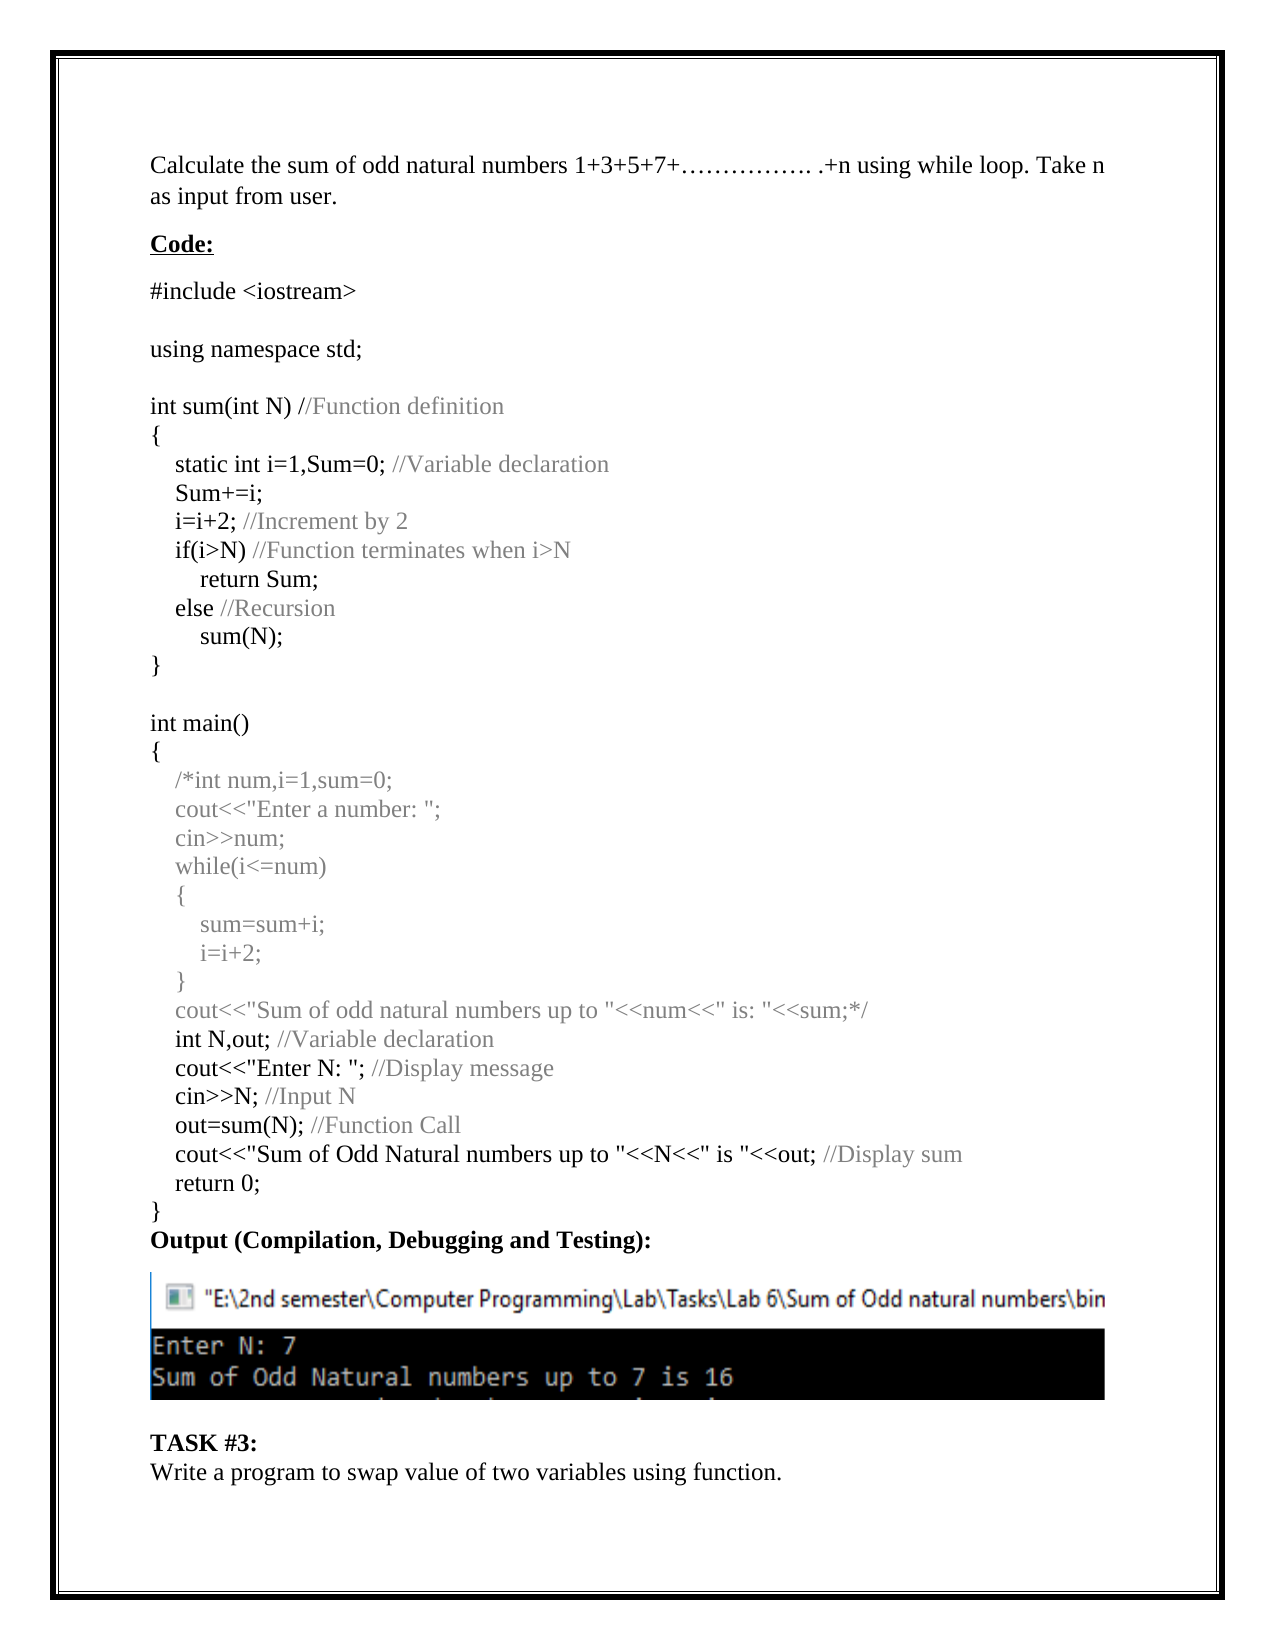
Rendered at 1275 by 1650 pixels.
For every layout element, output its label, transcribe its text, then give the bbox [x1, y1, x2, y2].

text static int i=1,Sum=0; //Variable declaration [150, 449, 1125, 478]
text cout<<"Sum of Odd Natural numbers up to "<<N<<" is "<<out; //Display sum [150, 1139, 1125, 1168]
text cin>>num; [150, 823, 1125, 851]
text sum=sum+i; [150, 909, 1125, 938]
text /*int num,i=1,sum=0; [150, 765, 1125, 794]
text return 0; [150, 1168, 1125, 1196]
text out=sum(N); //Function Call [150, 1110, 1125, 1139]
text { [150, 420, 1125, 449]
text #include <iostream> [150, 276, 1125, 305]
text int main() [150, 708, 1125, 736]
text i=i+2; [150, 938, 1125, 966]
text sum(N); [150, 621, 1125, 650]
text if(i>N) //Function terminates when i>N [150, 535, 1125, 564]
text i=i+2; //Increment by 2 [150, 506, 1125, 535]
text Output (Compilation, Debugging and Testing): [150, 1225, 1125, 1254]
text cout<<"Enter N: "; //Display message [150, 1053, 1125, 1081]
text } [150, 1196, 1125, 1225]
text return Sum; [150, 564, 1125, 593]
text cout<<"Sum of odd natural numbers up to "<<num<<" is: "<<sum;*/ [150, 995, 1125, 1024]
text else //Recursion [150, 593, 1125, 621]
text int sum(int N) //Function definition [150, 391, 1125, 420]
text { [150, 880, 1125, 909]
text while(i<=num) [150, 851, 1125, 880]
text Write a program to swap value of two variables using function. [150, 1457, 1125, 1486]
text Sum+=i; [150, 478, 1125, 506]
picture [150, 1272, 1105, 1400]
text { [150, 736, 1125, 765]
text cin>>N; //Input N [150, 1081, 1125, 1110]
text Code: [150, 229, 1125, 257]
text Calculate the sum of odd natural numbers 1+3+5+7+……………. .+n using while loop. Take n as input from user. [150, 150, 1125, 210]
text using namespace std; [150, 334, 1125, 363]
text cout<<"Enter a number: "; [150, 794, 1125, 823]
text TASK #3: [150, 1428, 1125, 1457]
text } [150, 966, 1125, 995]
text int N,out; //Variable declaration [150, 1024, 1125, 1053]
text } [150, 650, 1125, 679]
